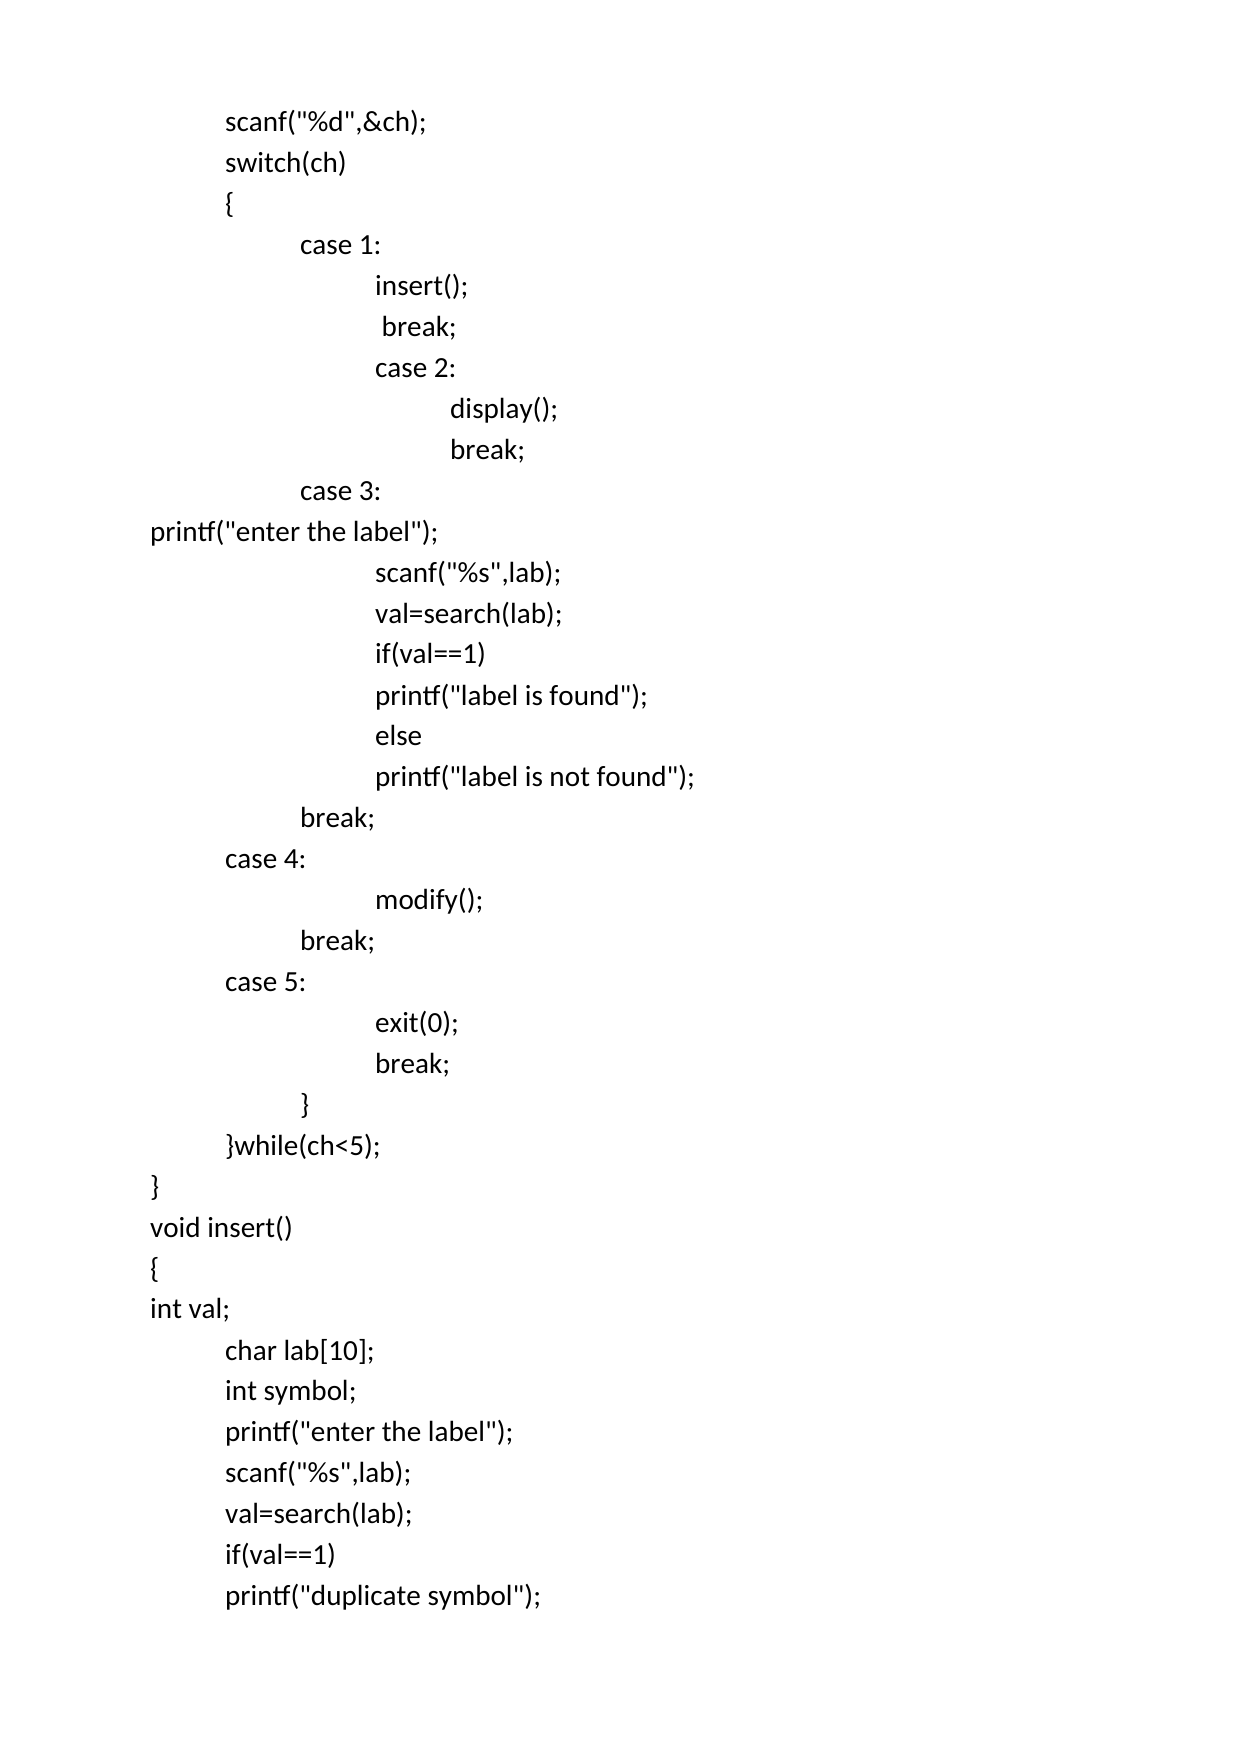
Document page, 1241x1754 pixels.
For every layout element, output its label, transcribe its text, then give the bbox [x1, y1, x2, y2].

text { [150, 185, 1090, 221]
text break; [150, 799, 1090, 835]
text case 5: [150, 963, 1090, 999]
text case 3: [150, 472, 1090, 507]
text } [150, 1168, 1090, 1203]
text break; [150, 922, 1090, 958]
text scanf("%s",lab); [150, 554, 1090, 589]
text char lab[10]; [150, 1332, 1090, 1367]
text break; [150, 1045, 1090, 1081]
text case 2: [150, 349, 1090, 385]
text }while(ch<5); [150, 1127, 1090, 1162]
text { [150, 1250, 1090, 1285]
text printf("enter the label"); [150, 513, 1090, 548]
text } [150, 1086, 1090, 1122]
text case 1: [150, 226, 1090, 262]
text display(); [150, 390, 1090, 426]
text printf("label is found"); [150, 677, 1090, 712]
text exit(0); [150, 1004, 1090, 1040]
text val=search(lab); [150, 595, 1090, 630]
text if(val==1) [150, 1536, 1090, 1572]
text modify(); [150, 881, 1090, 917]
text printf("duplicate symbol"); [150, 1577, 1090, 1613]
text break; [150, 431, 1090, 467]
text case 4: [150, 840, 1090, 876]
text val=search(lab); [150, 1495, 1090, 1531]
text printf("label is not found"); [150, 758, 1090, 794]
text scanf("%d",&ch); [150, 103, 1090, 139]
text printf("enter the label"); [150, 1413, 1090, 1449]
text if(val==1) [150, 636, 1090, 671]
text int val; [150, 1291, 1090, 1326]
text switch(ch) [150, 144, 1090, 180]
text else [150, 717, 1090, 753]
text void insert() [150, 1209, 1090, 1244]
text insert(); [150, 267, 1090, 303]
text int symbol; [150, 1372, 1090, 1408]
text scanf("%s",lab); [150, 1454, 1090, 1490]
text break; [150, 308, 1090, 344]
